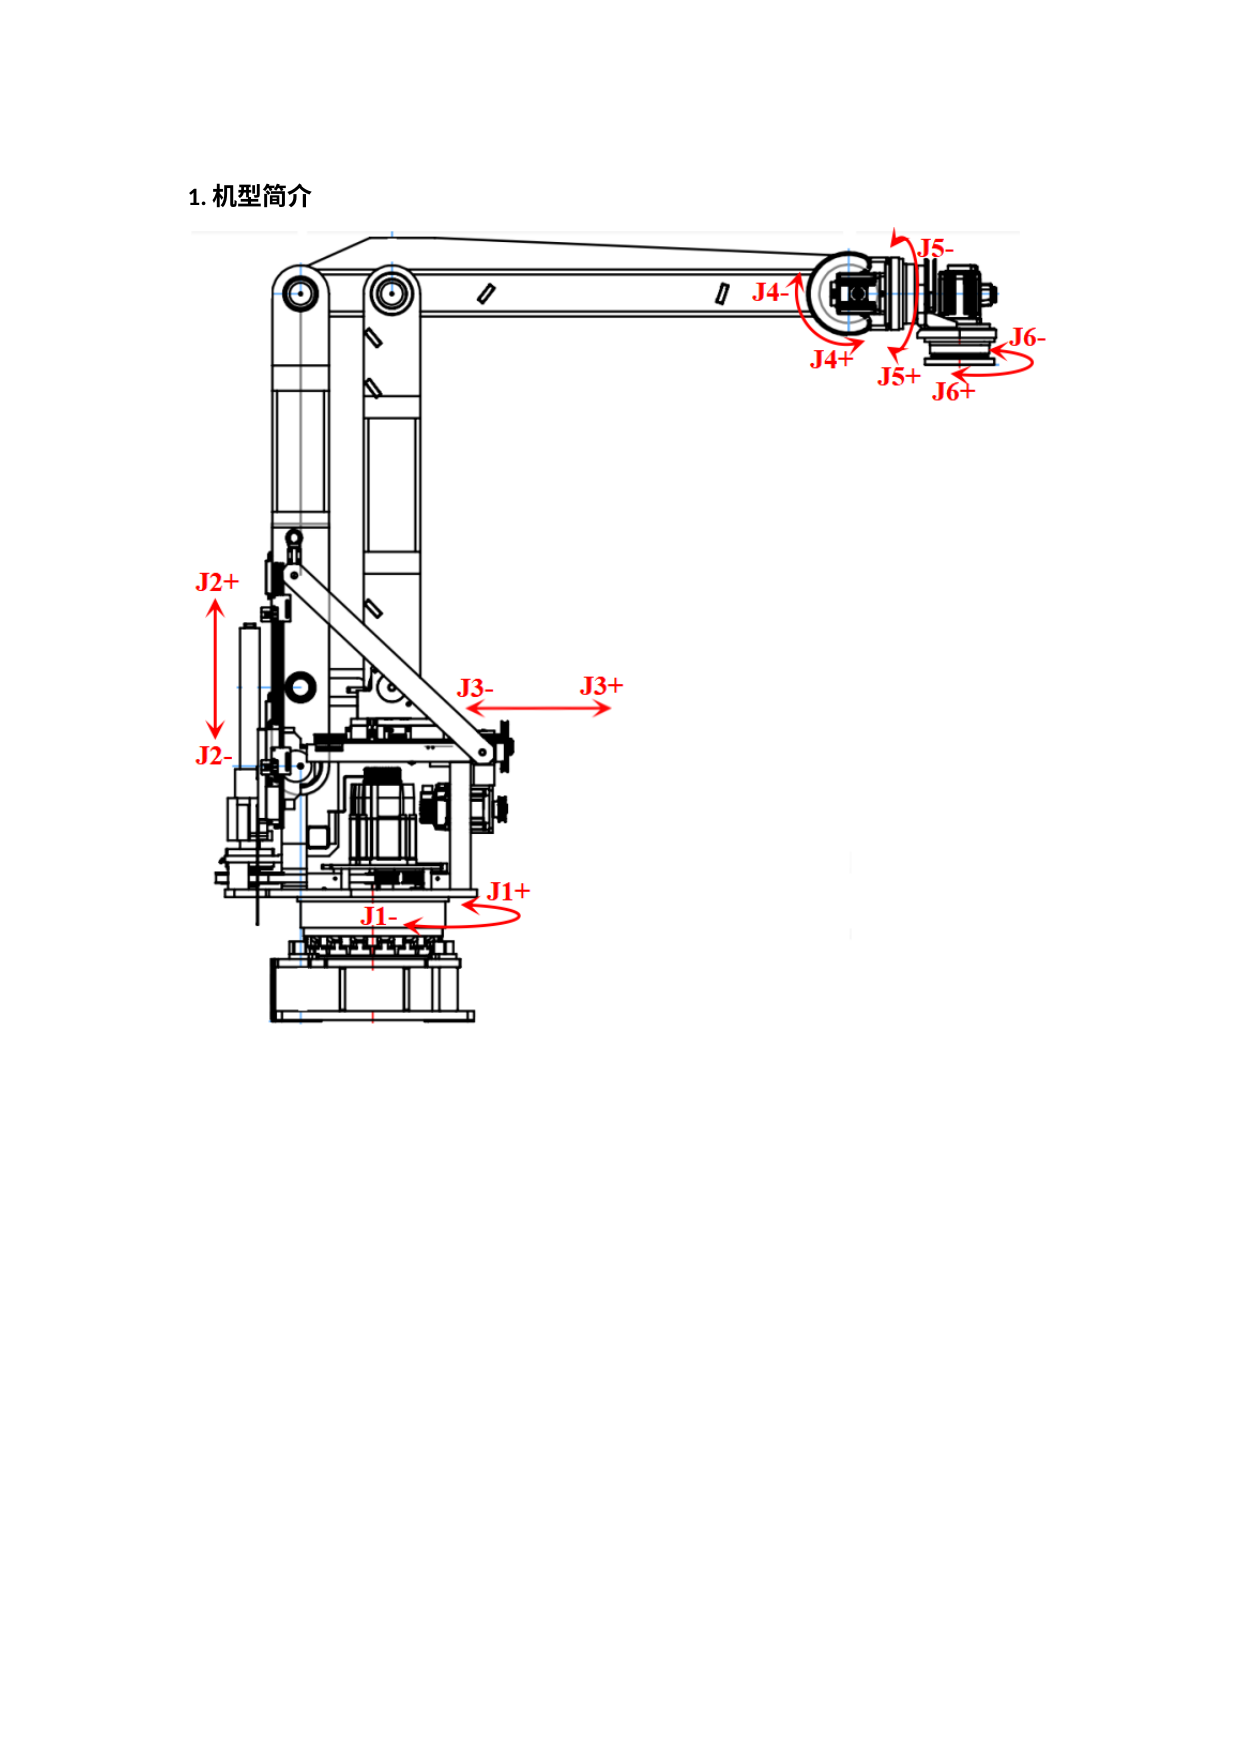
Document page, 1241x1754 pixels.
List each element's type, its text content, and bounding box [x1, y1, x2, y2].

list 机型简介 [187, 162, 1053, 227]
picture [187, 227, 1053, 1031]
